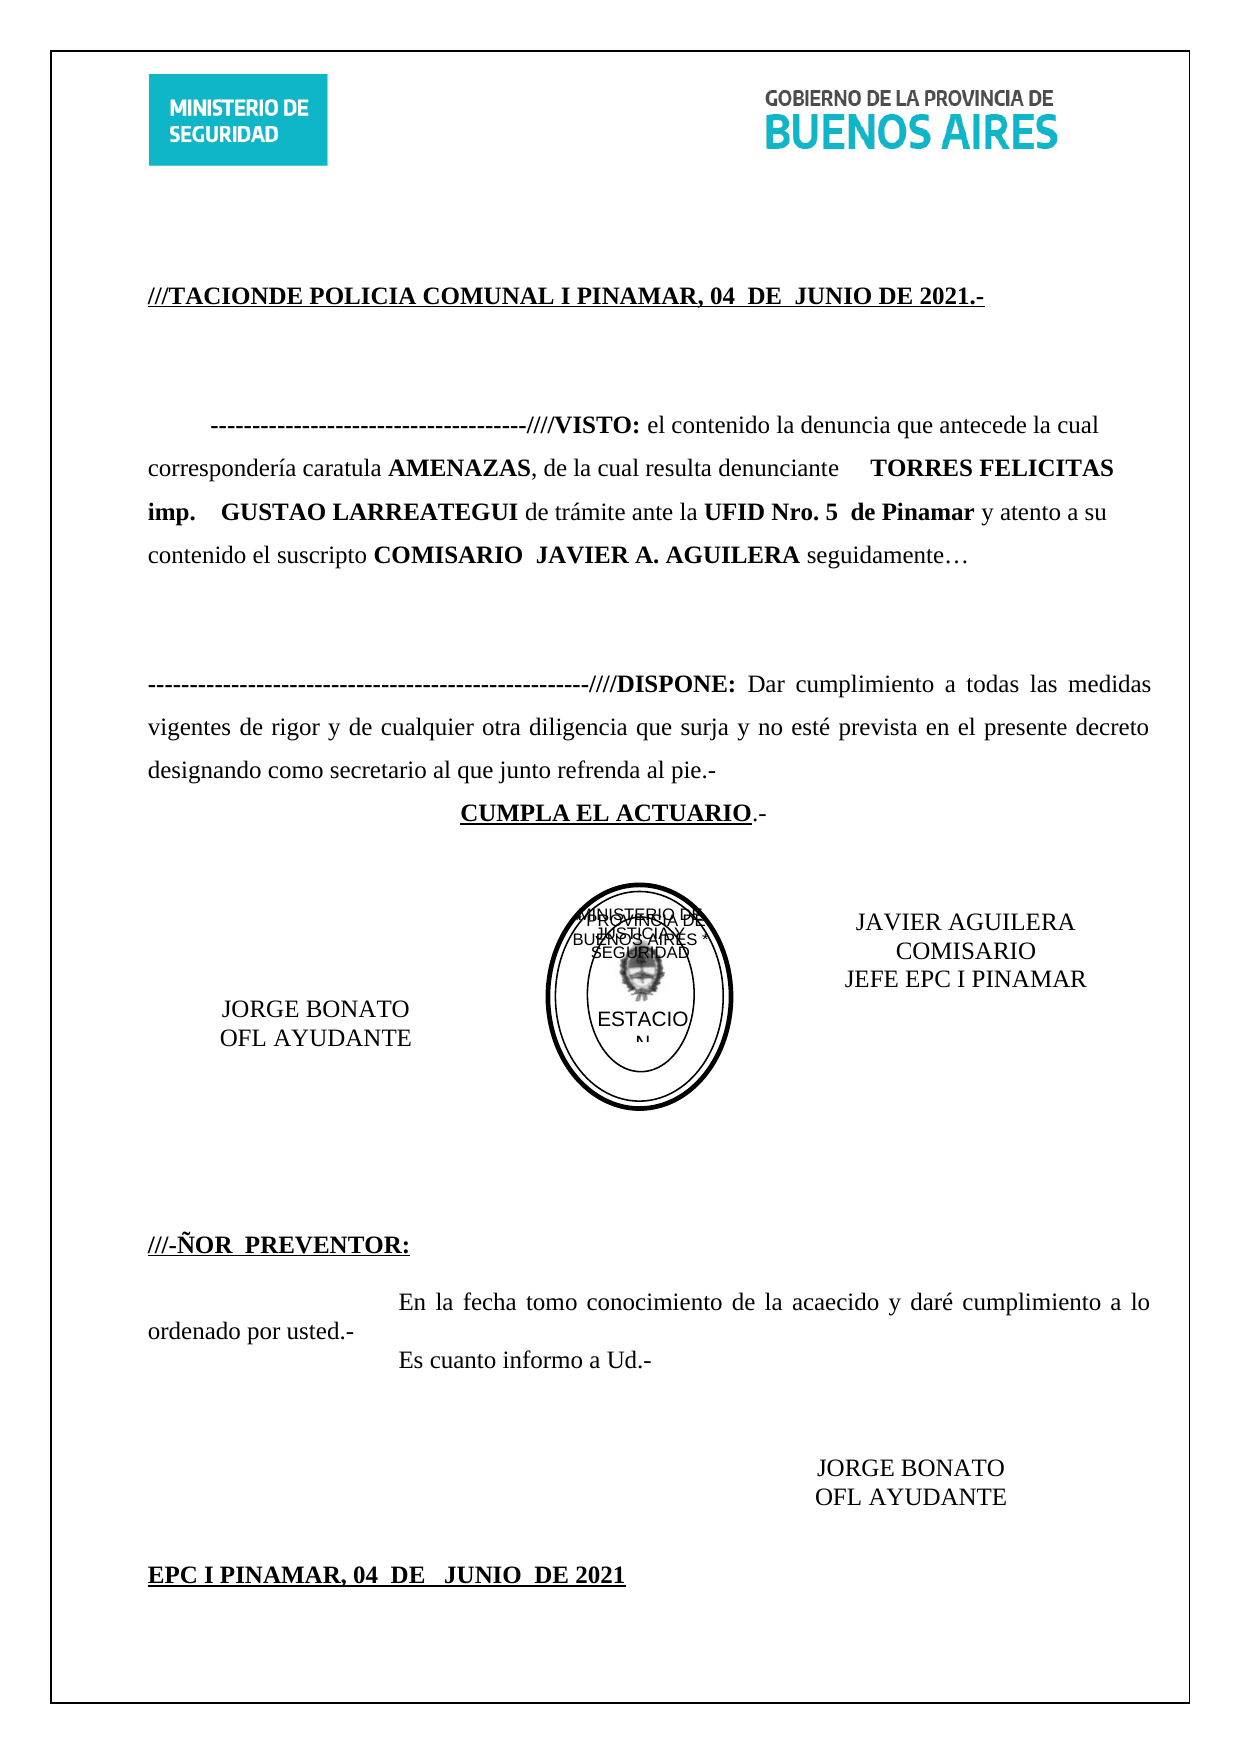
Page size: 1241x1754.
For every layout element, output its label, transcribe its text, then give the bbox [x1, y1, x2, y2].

picture [147, 73, 1069, 166]
text -----------------------------------------------------////DISPONE: Dar cumplimiento a todas las medidas vigentes de rigor y de cualquier otra diligencia que surja y no esté prevista en el presente decreto designando como secretario al que junto refrenda al pie.- [148, 669, 1152, 784]
text ///TACIONDE POLICIA COMUNAL I PINAMAR, 04 DE JUNIO DE 2021.- [148, 281, 1152, 310]
text En la fecha tomo conocimiento de la acaecido y daré cumplimiento a lo ordenado por usted.- [148, 1287, 1152, 1345]
text Es cuanto informo a Ud.- [148, 1345, 1152, 1373]
text EPC I PINAMAR, 04 DE JUNIO DE 2021 [148, 1560, 1152, 1589]
text --------------------------------------////VISTO: el contenido la denuncia que antecede la cual correspondería caratula AMENAZAS, de la cual resulta denunciante TORRES FELICITAS imp. GUSTAO LARREATEGUI de trámite ante la UFID Nro. 5 de Pinamar y atento a su contenido el suscripto COMISARIO JAVIER A. AGUILERA seguidamente… [148, 410, 1152, 568]
text ///-ÑOR PREVENTOR: [148, 1230, 1152, 1258]
text CUMPLA EL ACTUARIO.- [148, 798, 1152, 827]
